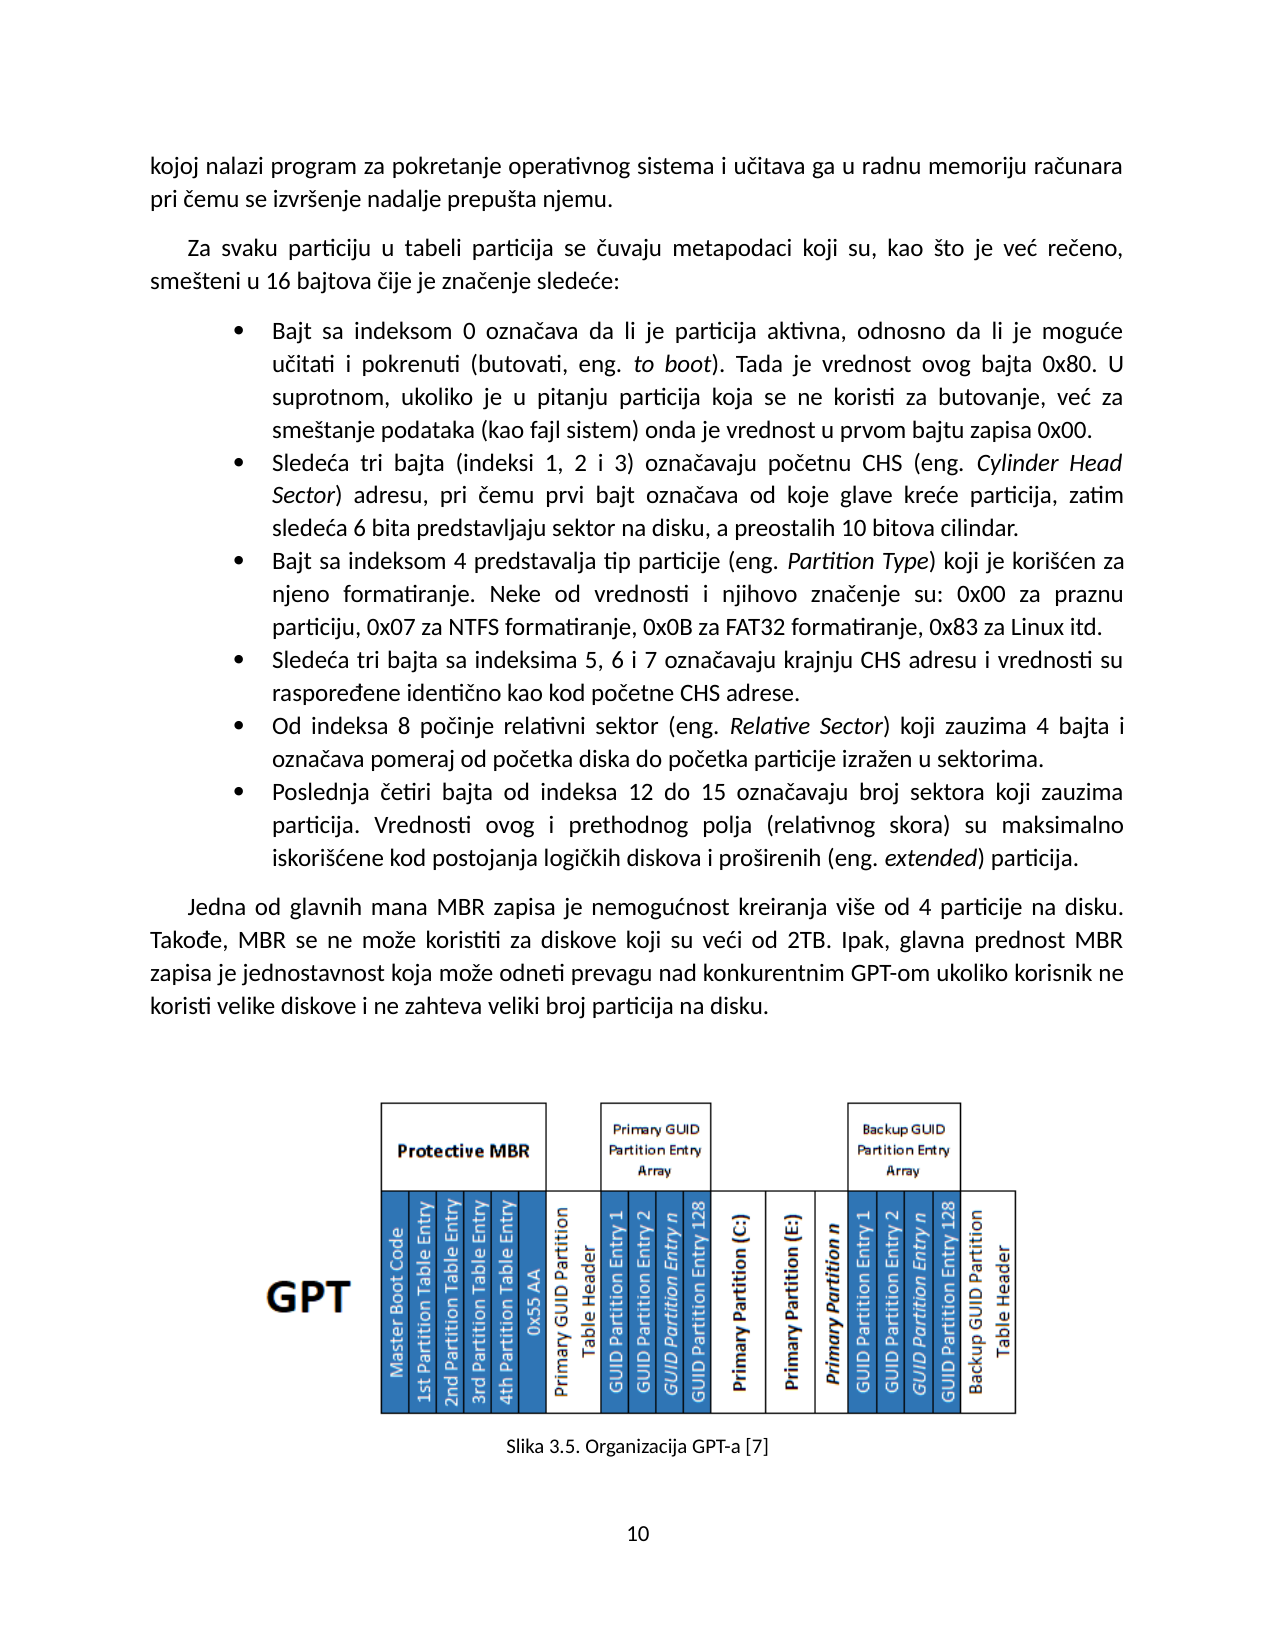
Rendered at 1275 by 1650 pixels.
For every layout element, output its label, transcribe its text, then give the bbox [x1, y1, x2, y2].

list Bajt sa indeksom 4 predstavalja tip particije (eng. Partition Type) koji je korišćen za njeno formatiranje. Neke od vrednosti i njihovo značenje su: 0x00 za praznu particiju, 0x07 za NTFS formatiranje, 0x0B za FAT32 formatiranje, 0x83 za Linux itd. [234, 545, 1125, 642]
list Sledeća tri bajta sa indeksima 5, 6 i 7 označavaju krajnju CHS adresu i vrednosti su raspoređene identično kao kod početne CHS adrese. [234, 644, 1125, 708]
picture [245, 1089, 1030, 1432]
text Jedna od glavnih mana MBR zapisa je nemogućnost kreiranja više od 4 particije na disku. Takođe, MBR se ne može koristiti za diskove koji su veći od 2TB. Ipak, glavna prednost MBR zapisa je jednostavnost koja može odneti prevagu nad konkurentnim GPT-om ukoliko korisnik ne koristi velike diskove i ne zahteva veliki broj particija na disku. [150, 891, 1125, 1021]
list Bajt sa indeksom 0 označava da li je particija aktivna, odnosno da li je moguće učitati i pokrenuti (butovati, eng. to boot). Tada je vrednost ovog bajta 0x80. U suprotnom, ukoliko je u pitanju particija koja se ne koristi za butovanje, već za smeštanje podataka (kao fajl sistem) onda je vrednost u prvom bajtu zapisa 0x00. [234, 315, 1125, 444]
text Za svaku particiju u tabeli particija se čuvaju metapodaci koji su, kao što je već rečeno, smešteni u 16 bajtova čije je značenje sledeće: [150, 232, 1125, 296]
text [150, 150, 1125, 213]
list Od indeksa 8 počinje relativni sektor (eng. Relative Sector) koji zauzima 4 bajta i označava pomeraj od početka diska do početka particije izražen u sektorima. [234, 710, 1125, 773]
list Sledeća tri bajta (indeksi 1, 2 i 3) označavaju početnu CHS (eng. Cylinder Head Sector) adresu, pri čemu prvi bajt označava od koje glave kreće particija, zatim sledeća 6 bita predstavljaju sektor na disku, a preostalih 10 bitova cilindar. [234, 447, 1125, 543]
list Poslednja četiri bajta od indeksa 12 do 15 označavaju broj sektora koji zauzima particija. Vrednosti ovog i prethodnog polja (relativnog skora) su maksimalno iskorišćene kod postojanja logičkih diskova i proširenih (eng. extended) particija. [234, 776, 1125, 872]
